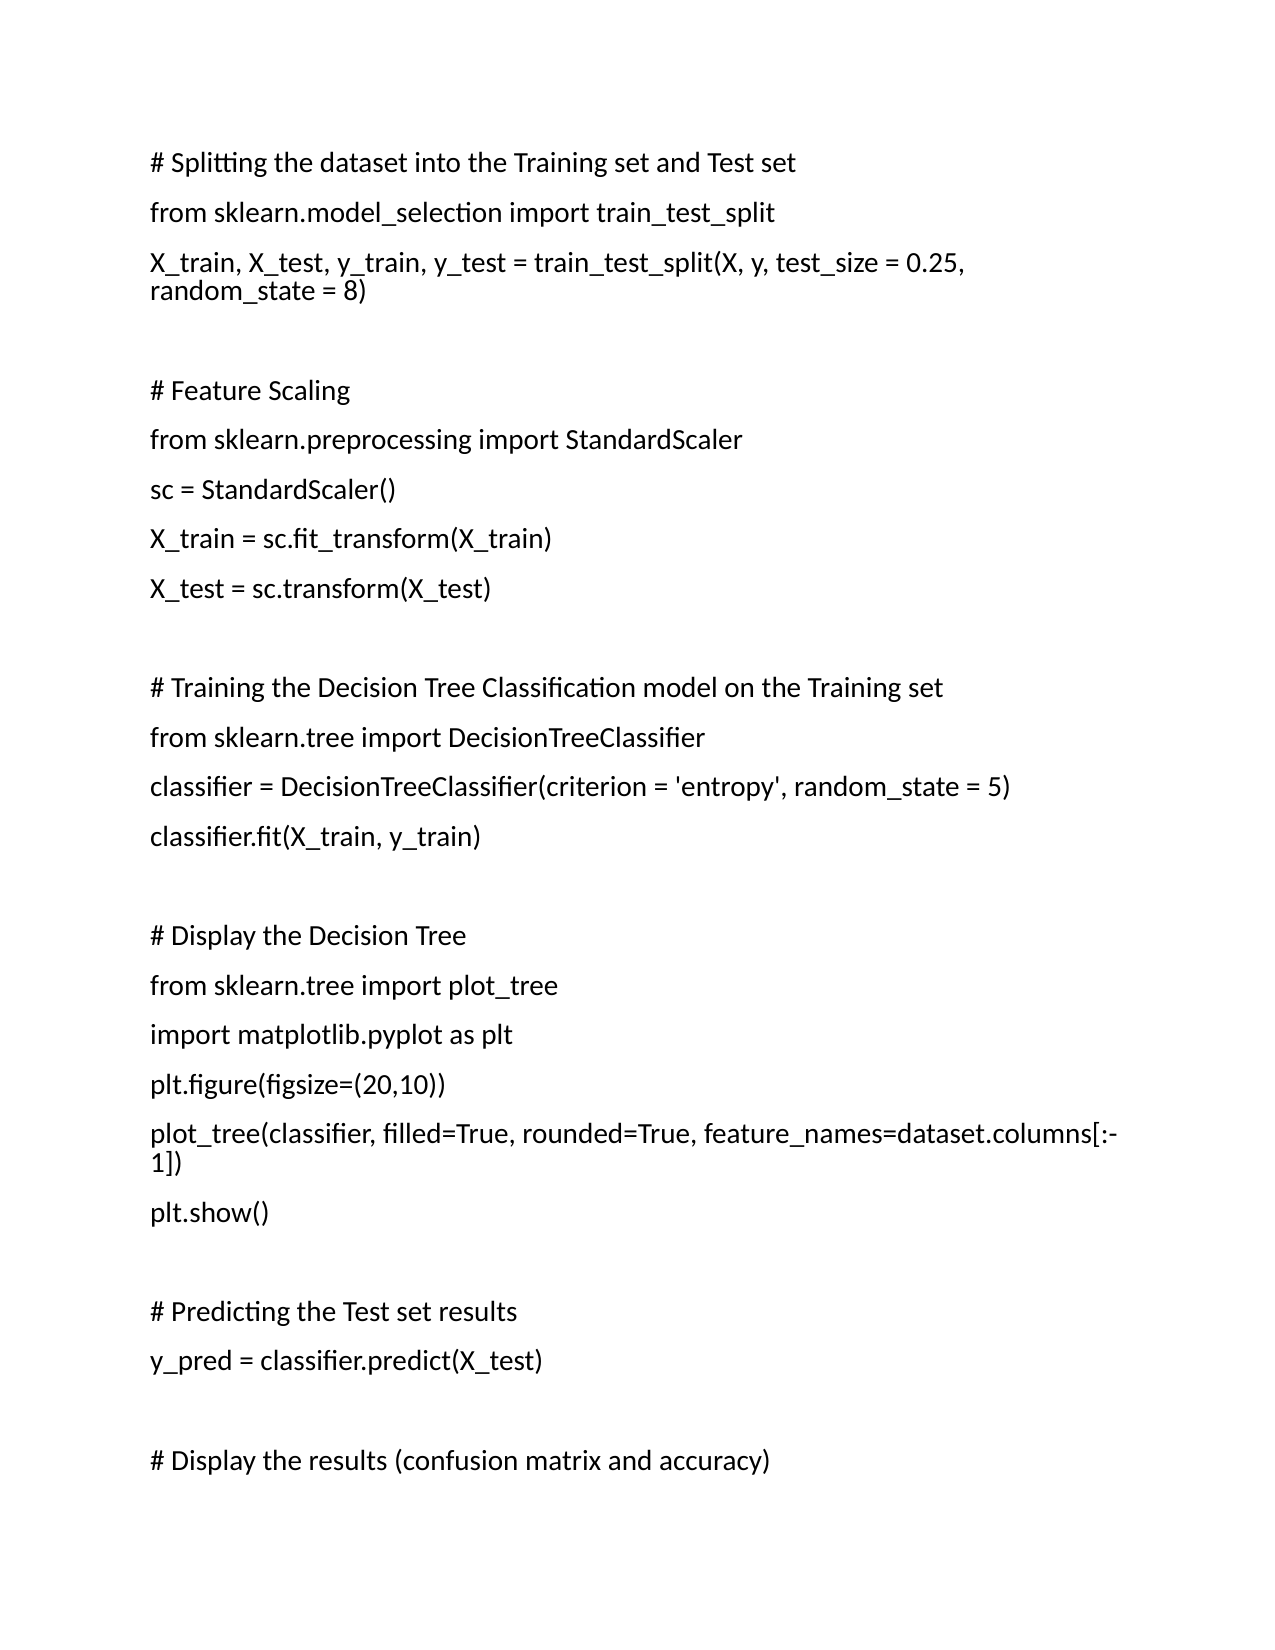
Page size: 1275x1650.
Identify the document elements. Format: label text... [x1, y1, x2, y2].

text classifier.fit(X_train, y_train) [150, 823, 1125, 852]
text X_train = sc.fit_transform(X_train) [150, 526, 1125, 554]
text plt.show() [150, 1199, 1125, 1228]
text import matplotlib.pyplot as plt [150, 1022, 1125, 1050]
text plt.figure(figsize=(20,10)) [150, 1071, 1125, 1100]
text # Display the Decision Tree [150, 922, 1125, 951]
text # Splitting the dataset into the Training set and Test set [150, 150, 1125, 179]
text X_train, X_test, y_train, y_test = train_test_split(X, y, test_size = 0.25, random_state = 8) [150, 249, 1125, 307]
text # Display the results (confusion matrix and accuracy) [150, 1447, 1125, 1476]
text plot_tree(classifier, filled=True, rounded=True, feature_names=dataset.columns[:-1]) [150, 1121, 1125, 1178]
text from sklearn.tree import plot_tree [150, 972, 1125, 1001]
text y_pred = classifier.predict(X_test) [150, 1348, 1125, 1377]
text # Predicting the Test set results [150, 1298, 1125, 1327]
text from sklearn.model_selection import train_test_split [150, 199, 1125, 228]
text # Training the Decision Tree Classification model on the Training set [150, 674, 1125, 703]
text from sklearn.tree import DecisionTreeClassifier [150, 724, 1125, 753]
text from sklearn.preprocessing import StandardScaler [150, 427, 1125, 455]
text classifier = DecisionTreeClassifier(criterion = 'entropy', random_state = 5) [150, 774, 1125, 802]
text sc = StandardScaler() [150, 476, 1125, 505]
text X_test = sc.transform(X_test) [150, 575, 1125, 604]
text # Feature Scaling [150, 377, 1125, 406]
